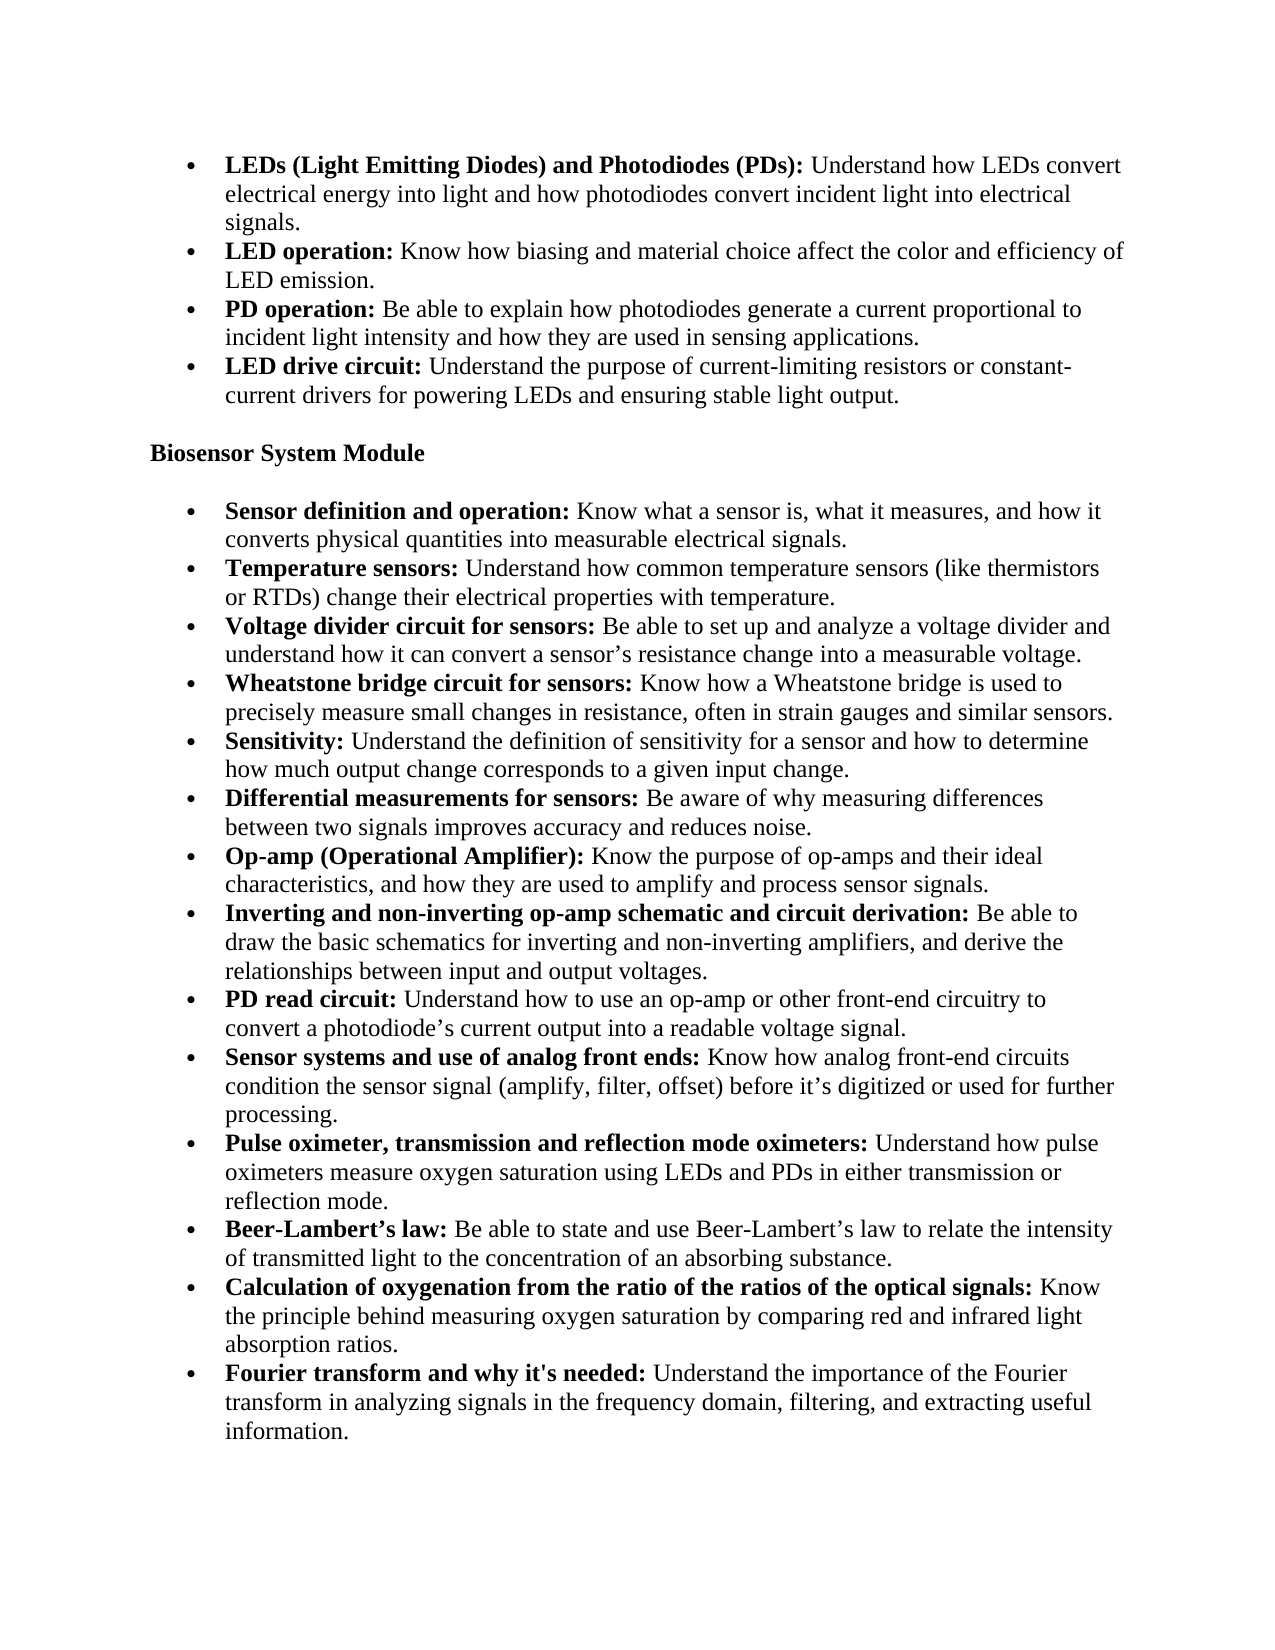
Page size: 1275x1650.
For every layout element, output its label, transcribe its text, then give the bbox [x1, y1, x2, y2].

list Differential measurements for sensors: Be aware of why measuring differences between two signals improves accuracy and reduces noise. [187, 783, 1125, 841]
list Sensitivity: Understand the definition of sensitivity for a sensor and how to determine how much output change corresponds to a given input change. [187, 726, 1125, 783]
list Voltage divider circuit for sensors: Be able to set up and analyze a voltage divider and understand how it can convert a sensor’s resistance change into a measurable voltage. [187, 611, 1125, 668]
list Wheatstone bridge circuit for sensors: Know how a Wheatstone bridge is used to precisely measure small changes in resistance, often in strain gauges and similar sensors. [187, 668, 1125, 726]
list Beer-Lambert’s law: Be able to state and use Beer-Lambert’s law to relate the intensity of transmitted light to the concentration of an absorbing substance. [187, 1214, 1125, 1272]
list LEDs (Light Emitting Diodes) and Photodiodes (PDs): Understand how LEDs convert electrical energy into light and how photodiodes convert incident light into electrical signals. [187, 150, 1125, 236]
list PD read circuit: Understand how to use an op-amp or other front-end circuitry to convert a photodiode’s current output into a readable voltage signal. [187, 984, 1125, 1042]
list Temperature sensors: Understand how common temperature sensors (like thermistors or RTDs) change their electrical properties with temperature. [187, 553, 1125, 611]
list Sensor definition and operation: Know what a sensor is, what it measures, and how it converts physical quantities into measurable electrical signals. [187, 496, 1125, 553]
list Pulse oximeter, transmission and reflection mode oximeters: Understand how pulse oximeters measure oxygen saturation using LEDs and PDs in either transmission or reflection mode. [187, 1128, 1125, 1214]
list PD operation: Be able to explain how photodiodes generate a current proportional to incident light intensity and how they are used in sensing applications. [187, 294, 1125, 351]
list Calculation of oxygenation from the ratio of the ratios of the optical signals: Know the principle behind measuring oxygen saturation by comparing red and infrared light absorption ratios. [187, 1272, 1125, 1358]
list Sensor systems and use of analog front ends: Know how analog front-end circuits condition the sensor signal (amplify, filter, offset) before it’s digitized or used for further processing. [187, 1042, 1125, 1128]
list Fourier transform and why it's needed: Understand the importance of the Fourier transform in analyzing signals in the frequency domain, filtering, and extracting useful information. [187, 1358, 1125, 1444]
list LED drive circuit: Understand the purpose of current-limiting resistors or constant-current drivers for powering LEDs and ensuring stable light output. [187, 351, 1125, 409]
list Inverting and non-inverting op-amp schematic and circuit derivation: Be able to draw the basic schematics for inverting and non-inverting amplifiers, and derive the relationships between input and output voltages. [187, 898, 1125, 984]
list Op-amp (Operational Amplifier): Know the purpose of op-amps and their ideal characteristics, and how they are used to amplify and process sensor signals. [187, 841, 1125, 898]
text Biosensor System Module [150, 438, 1125, 467]
list LED operation: Know how biasing and material choice affect the color and efficiency of LED emission. [187, 236, 1125, 294]
